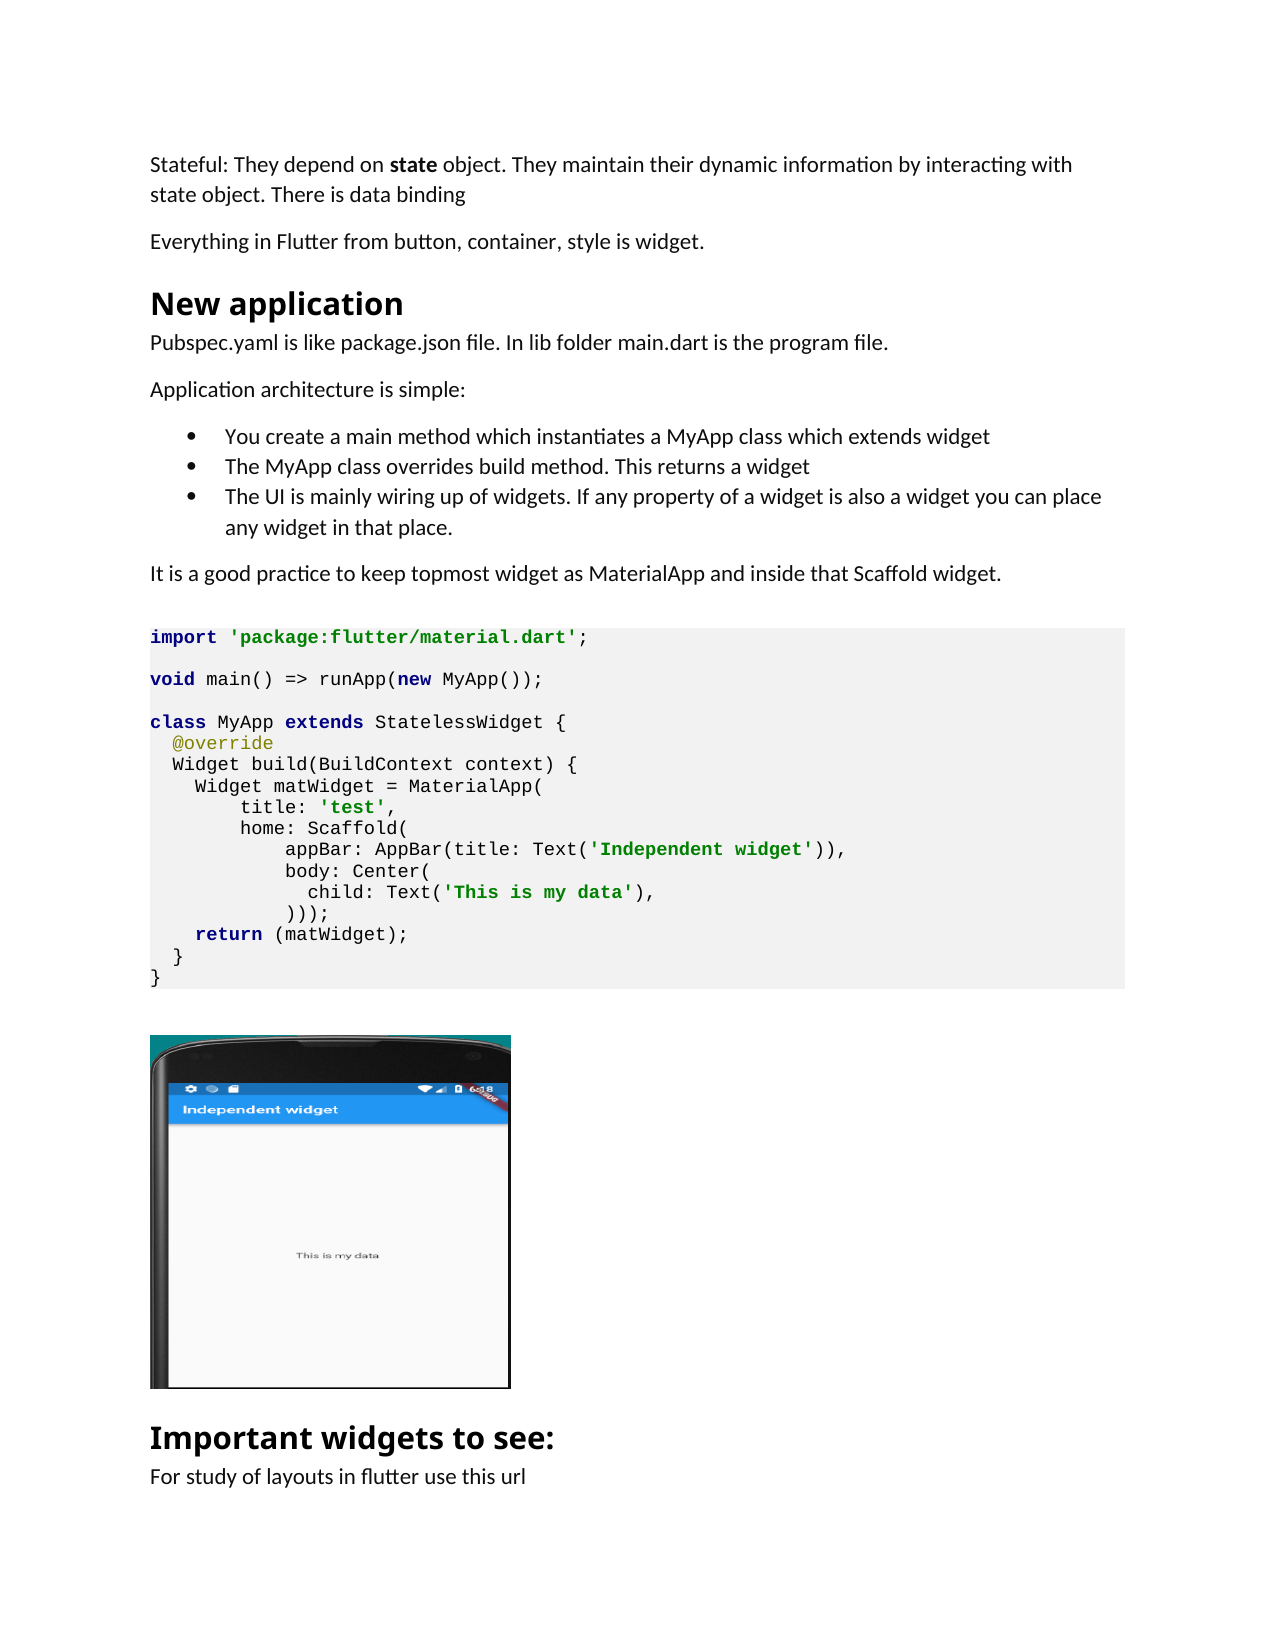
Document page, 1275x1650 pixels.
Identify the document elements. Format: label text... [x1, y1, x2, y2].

list The UI is mainly wiring up of widgets. If any property of a widget is also a widget you can place any widget in that place. [187, 482, 1125, 541]
text import 'package:flutter/material.dart'; void main() => runApp(new MyApp()); class MyApp extends StatelessWidget { @override Widget build(BuildContext context) { Widget matWidget = MaterialApp( title: 'test', home: Scaffold( appBar: AppBar(title: Text('Independent widget')), body: Center( child: Text('This is my data'), ))); return (matWidget); } } [150, 628, 1125, 989]
list You create a main method which instantiates a MyApp class which extends widget [187, 422, 1125, 450]
subtitle Important widgets to see: [150, 1416, 1125, 1459]
text Pubspec.yaml is like package.json file. In lib folder main.dart is the program file. [150, 328, 1125, 356]
text For study of layouts in flutter use this url [150, 1462, 1125, 1490]
text Application architecture is simple: [150, 375, 1125, 403]
text It is a good practice to keep topmost widget as MaterialApp and inside that Scaffold widget. [150, 559, 1125, 587]
text Everything in Flutter from button, container, style is widget. [150, 227, 1125, 255]
subtitle New application [150, 282, 1125, 325]
picture [150, 1035, 511, 1389]
list The MyApp class overrides build method. This returns a widget [187, 452, 1125, 480]
text Stateful: They depend on state object. They maintain their dynamic information by interacting with state object. There is data binding [150, 150, 1125, 208]
